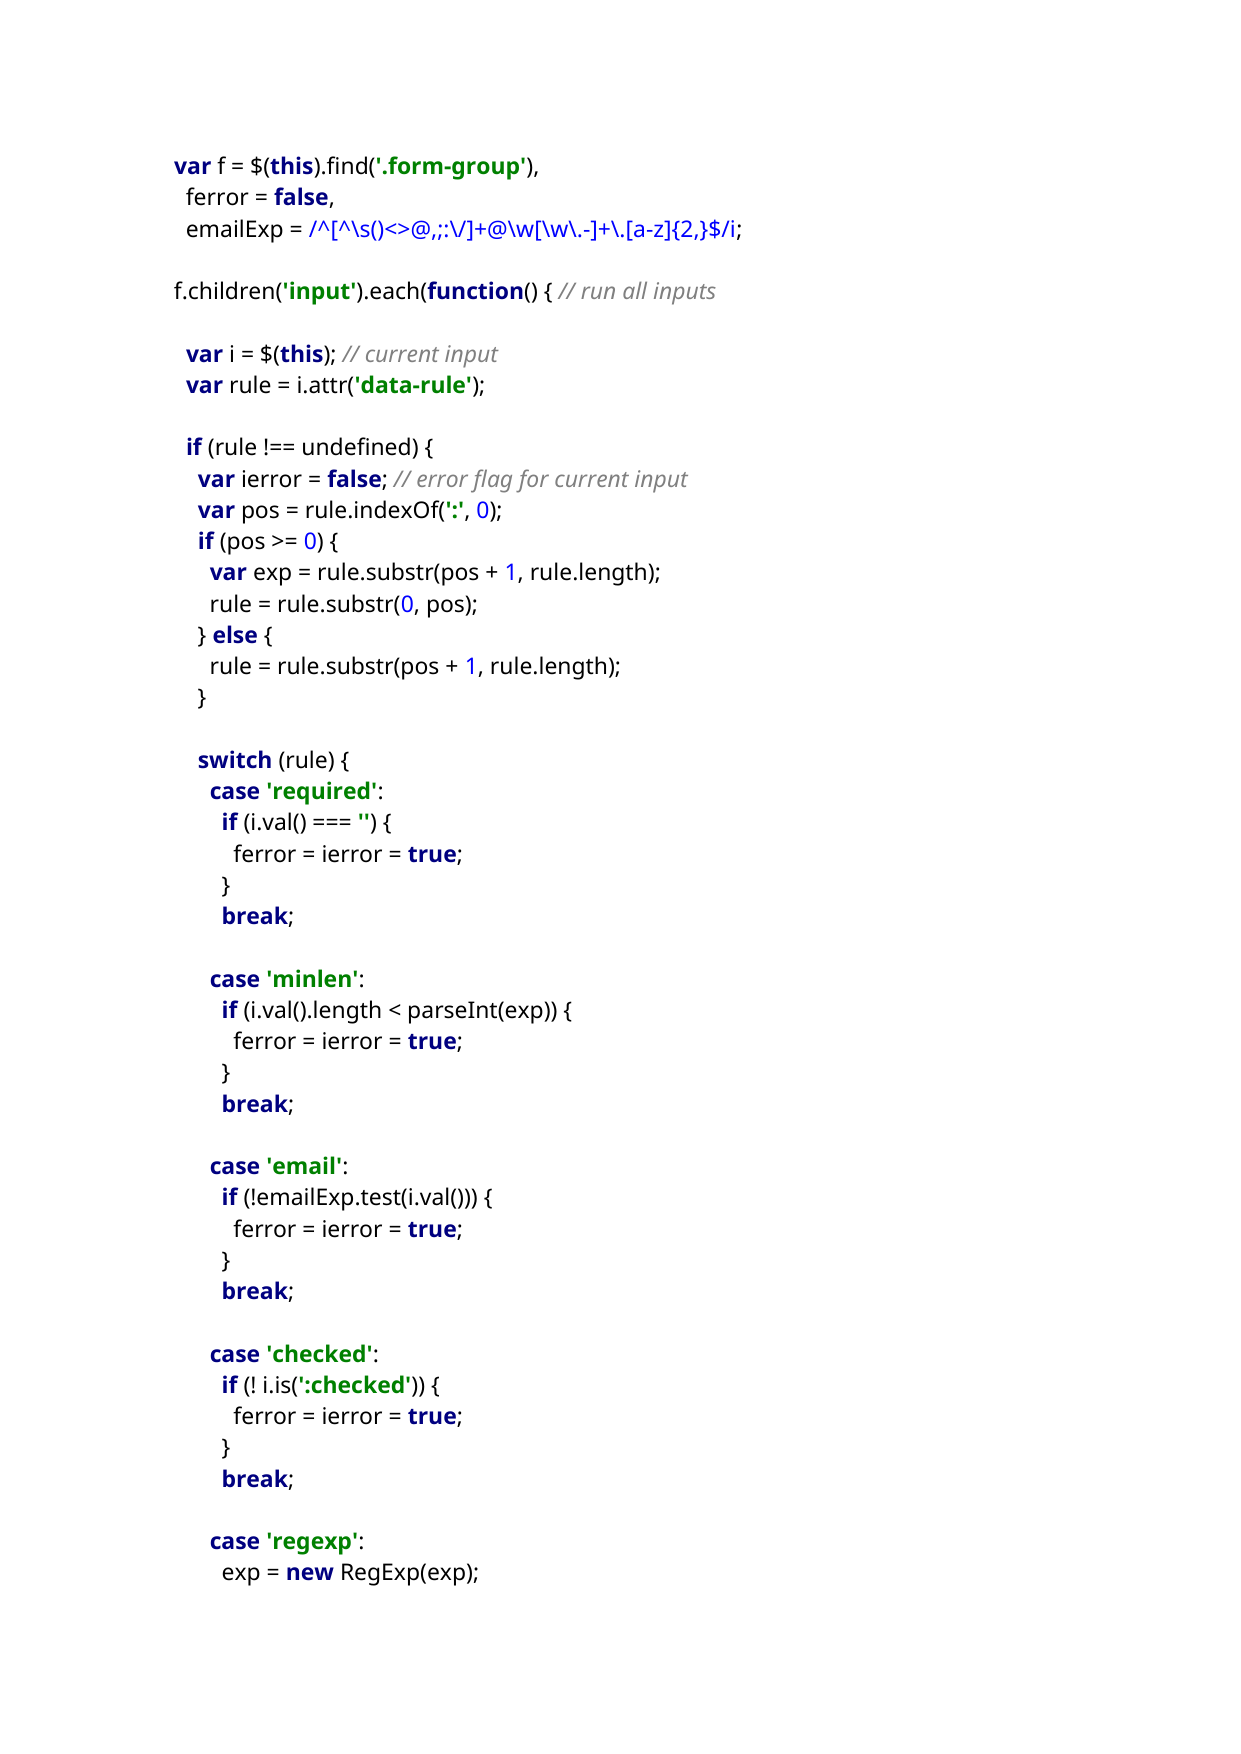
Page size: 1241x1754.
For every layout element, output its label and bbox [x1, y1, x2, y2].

text [150, 150, 1090, 1587]
